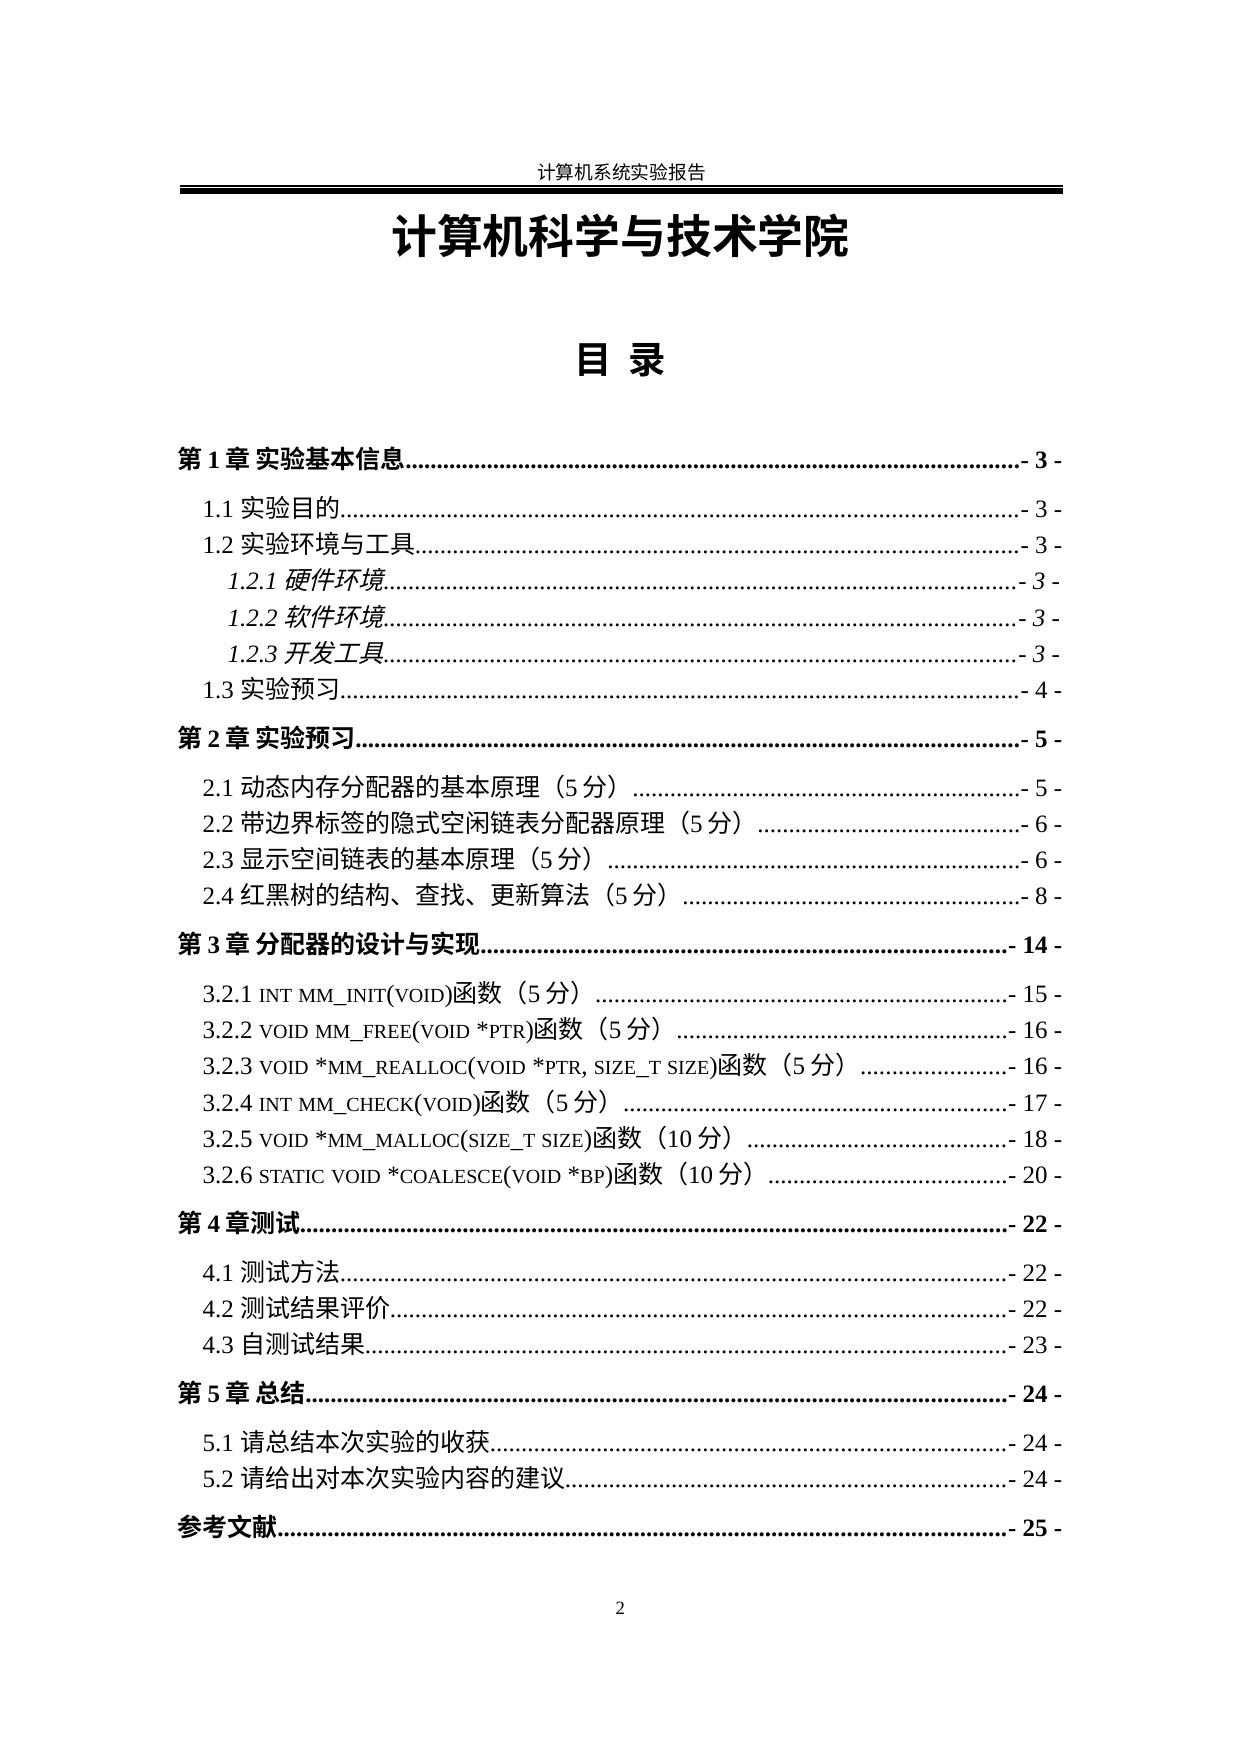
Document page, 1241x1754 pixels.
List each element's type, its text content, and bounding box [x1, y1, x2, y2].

text 2.4 红黑树的结构、查找、更新算法（5分） - 8 - [202, 876, 1063, 912]
text 第5章 总结 - 24 - [177, 1373, 1063, 1409]
text 计算机科学与技术学院 [177, 201, 1063, 267]
text 第2章 实验预习 - 5 - [177, 718, 1063, 754]
text 4.1 测试方法 - 22 - [202, 1252, 1063, 1288]
text 2.3 显示空间链表的基本原理（5分） - 6 - [202, 839, 1063, 876]
text 1.2.2 软件环境 - 3 - [227, 597, 1063, 633]
text 第4章测试 - 22 - [177, 1203, 1063, 1239]
text 1.2.3 开发工具 - 3 - [227, 633, 1063, 669]
text 4.2 测试结果评价 - 22 - [202, 1288, 1063, 1324]
text 2.2 带边界标签的隐式空闲链表分配器原理（5分） - 6 - [202, 803, 1063, 839]
text 目 录 [177, 329, 1063, 384]
text 3.2.5 void *mm_malloc(size_t size)函数（10分） - 18 - [202, 1118, 1063, 1154]
text 3.2.2 void mm_free(void *ptr)函数（5分） - 16 - [202, 1009, 1063, 1046]
text 5.1 请总结本次实验的收获 - 24 - [202, 1422, 1063, 1458]
text 第1章 实验基本信息 - 3 - [177, 439, 1063, 476]
text 5.2 请给出对本次实验内容的建议 - 24 - [202, 1458, 1063, 1494]
text 3.2.4 int mm_check(void)函数（5分） - 17 - [202, 1082, 1063, 1118]
text 4.3 自测试结果 - 23 - [202, 1324, 1063, 1361]
text 3.2.1 int mm_init(void)函数（5分） - 15 - [202, 973, 1063, 1009]
text 1.2.1 硬件环境 - 3 - [227, 561, 1063, 597]
text 第3章 分配器的设计与实现 - 14 - [177, 924, 1063, 961]
text 1.2 实验环境与工具 - 3 - [202, 524, 1063, 561]
text 2.1 动态内存分配器的基本原理（5分） - 5 - [202, 767, 1063, 803]
text 1.3 实验预习 - 4 - [202, 669, 1063, 706]
text 3.2.6 static void *coalesce(void *bp)函数（10分） - 20 - [202, 1154, 1063, 1191]
text 1.1 实验目的 - 3 - [202, 488, 1063, 524]
text 参考文献 - 25 - [177, 1507, 1063, 1543]
text 3.2.3 void *mm_realloc(void *ptr, size_t size)函数（5分） - 16 - [202, 1046, 1063, 1082]
